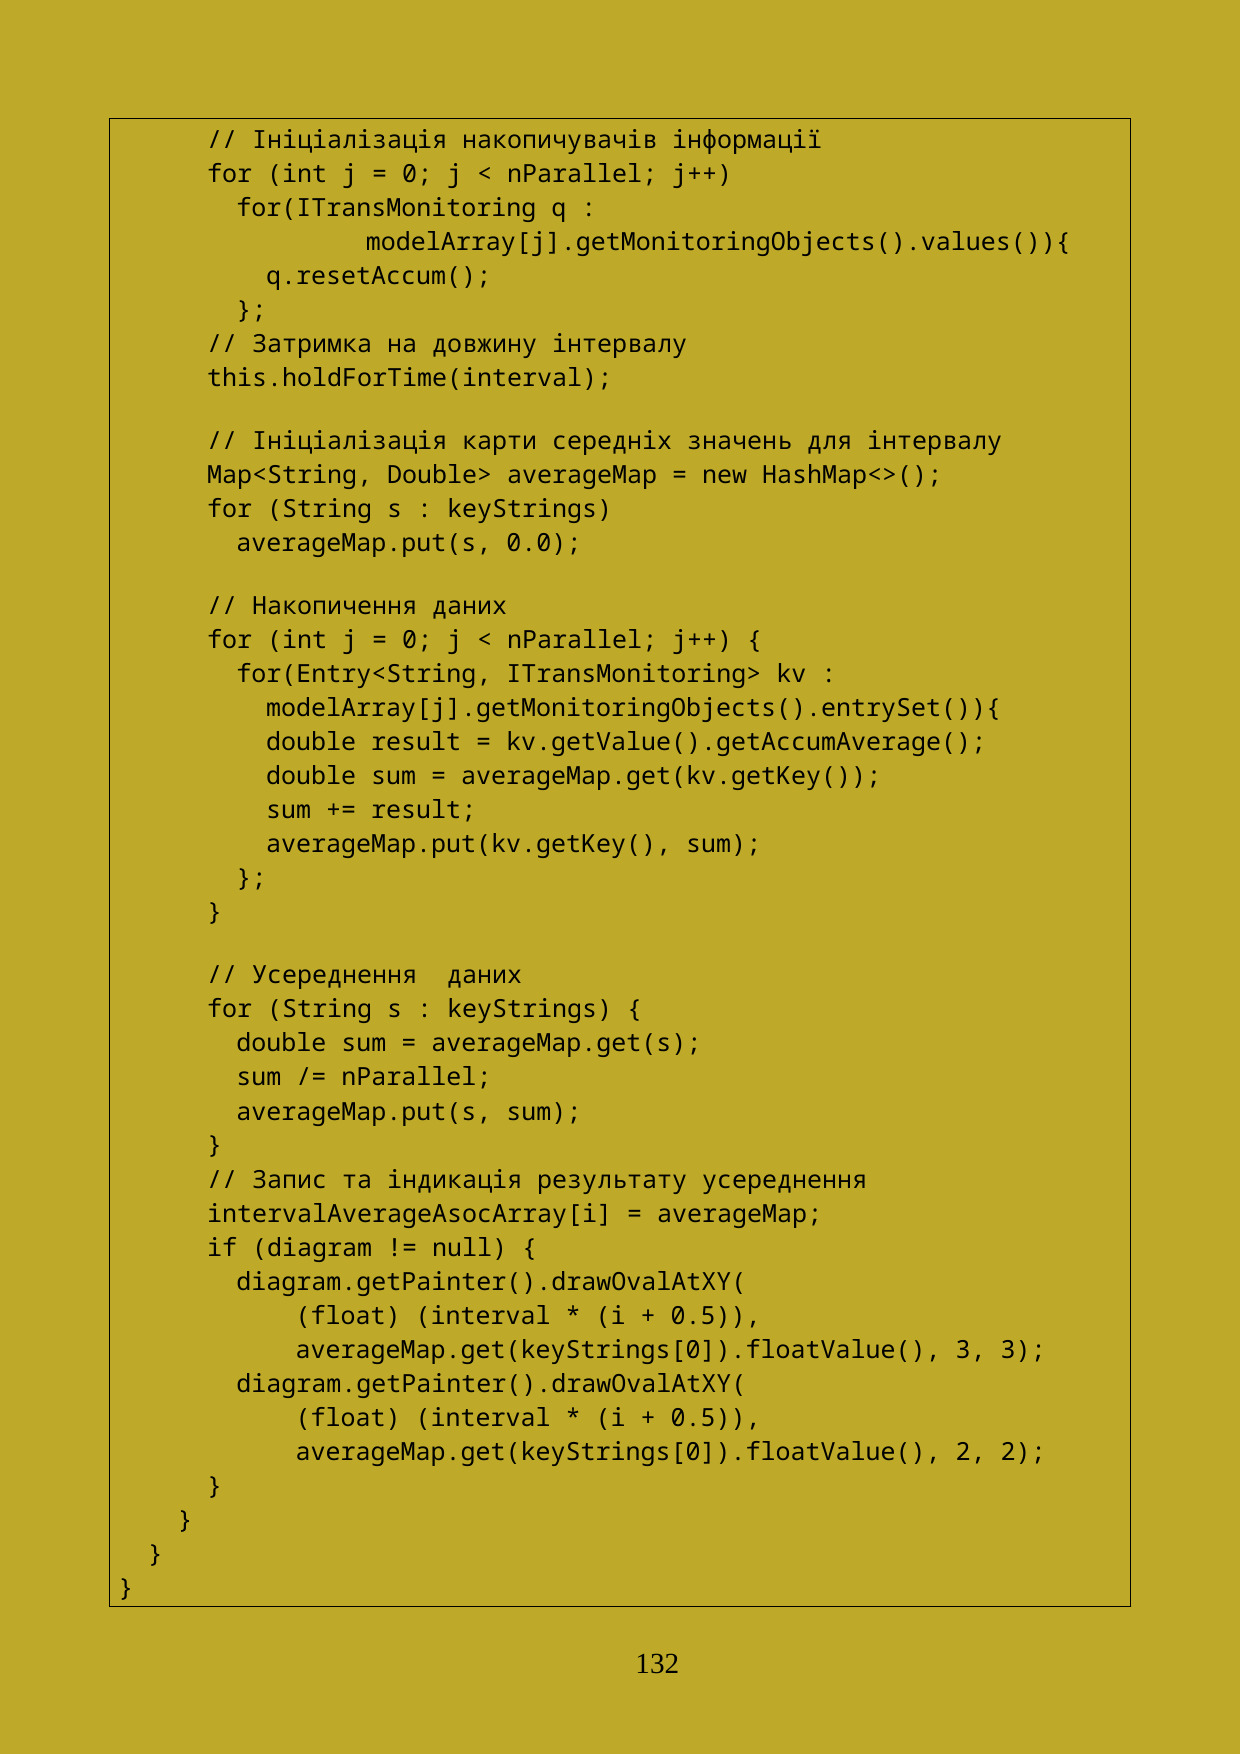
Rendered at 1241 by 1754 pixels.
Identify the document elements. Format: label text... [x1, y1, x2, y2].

text q.resetAccum(); [118, 257, 1122, 292]
text for(Entry<String, ITransMonitoring> kv : [118, 656, 1122, 690]
text this.holdForTime(interval); [118, 360, 1122, 394]
text if (diagram != null) { [118, 1229, 1122, 1263]
text sum /= nParallel; [118, 1059, 1122, 1093]
text for(ITransMonitoring q : [118, 189, 1122, 223]
text // Ініціалізація накопичувачів інформації [110, 119, 1130, 155]
text double result = kv.getValue().getAccumAverage(); [118, 724, 1122, 758]
text averageMap.put(s, 0.0); [118, 525, 1122, 559]
text diagram.getPainter().drawOvalAtXY( [118, 1263, 1122, 1297]
text modelArray[j].getMonitoringObjects().values()){ [118, 223, 1122, 257]
text } [118, 1468, 1122, 1502]
text double sum = averageMap.get(kv.getKey()); [118, 758, 1122, 792]
text // Накопичення даних [118, 587, 1122, 622]
text averageMap.put(kv.getKey(), sum); [118, 826, 1122, 860]
text averageMap.put(s, sum); [118, 1093, 1122, 1127]
text } [118, 1536, 1122, 1567]
text for (String s : keyStrings) { [118, 991, 1122, 1025]
text Map<String, Double> averageMap = new HashMap<>(); [118, 457, 1122, 491]
text sum += result; [118, 792, 1122, 826]
text // Затримка на довжину інтервалу [118, 326, 1122, 360]
text intervalAverageAsocArray[i] = averageMap; [118, 1195, 1122, 1229]
text } [118, 1502, 1122, 1536]
text (float) (interval * (i + 0.5)), [118, 1297, 1122, 1332]
text for (int j = 0; j < nParallel; j++) { [118, 622, 1122, 656]
text averageMap.get(keyStrings[0]).floatValue(), 3, 3); [118, 1332, 1122, 1366]
text // Ініціалізація карти середніх значень для інтервалу [118, 422, 1122, 457]
text }; [118, 292, 1122, 326]
text for (int j = 0; j < nParallel; j++) [118, 155, 1122, 189]
text }; [118, 860, 1122, 894]
text diagram.getPainter().drawOvalAtXY( [118, 1366, 1122, 1400]
text modelArray[j].getMonitoringObjects().entrySet()){ [118, 690, 1122, 724]
text double sum = averageMap.get(s); [118, 1025, 1122, 1059]
text (float) (interval * (i + 0.5)), [118, 1400, 1122, 1434]
text // Запис та індикація результату усереднення [118, 1161, 1122, 1195]
text } [118, 1127, 1122, 1161]
text } [110, 1567, 1130, 1606]
text averageMap.get(keyStrings[0]).floatValue(), 2, 2); [118, 1434, 1122, 1468]
text for (String s : keyStrings) [118, 491, 1122, 525]
text } [118, 894, 1122, 928]
text // Усереднення даних [118, 957, 1122, 991]
